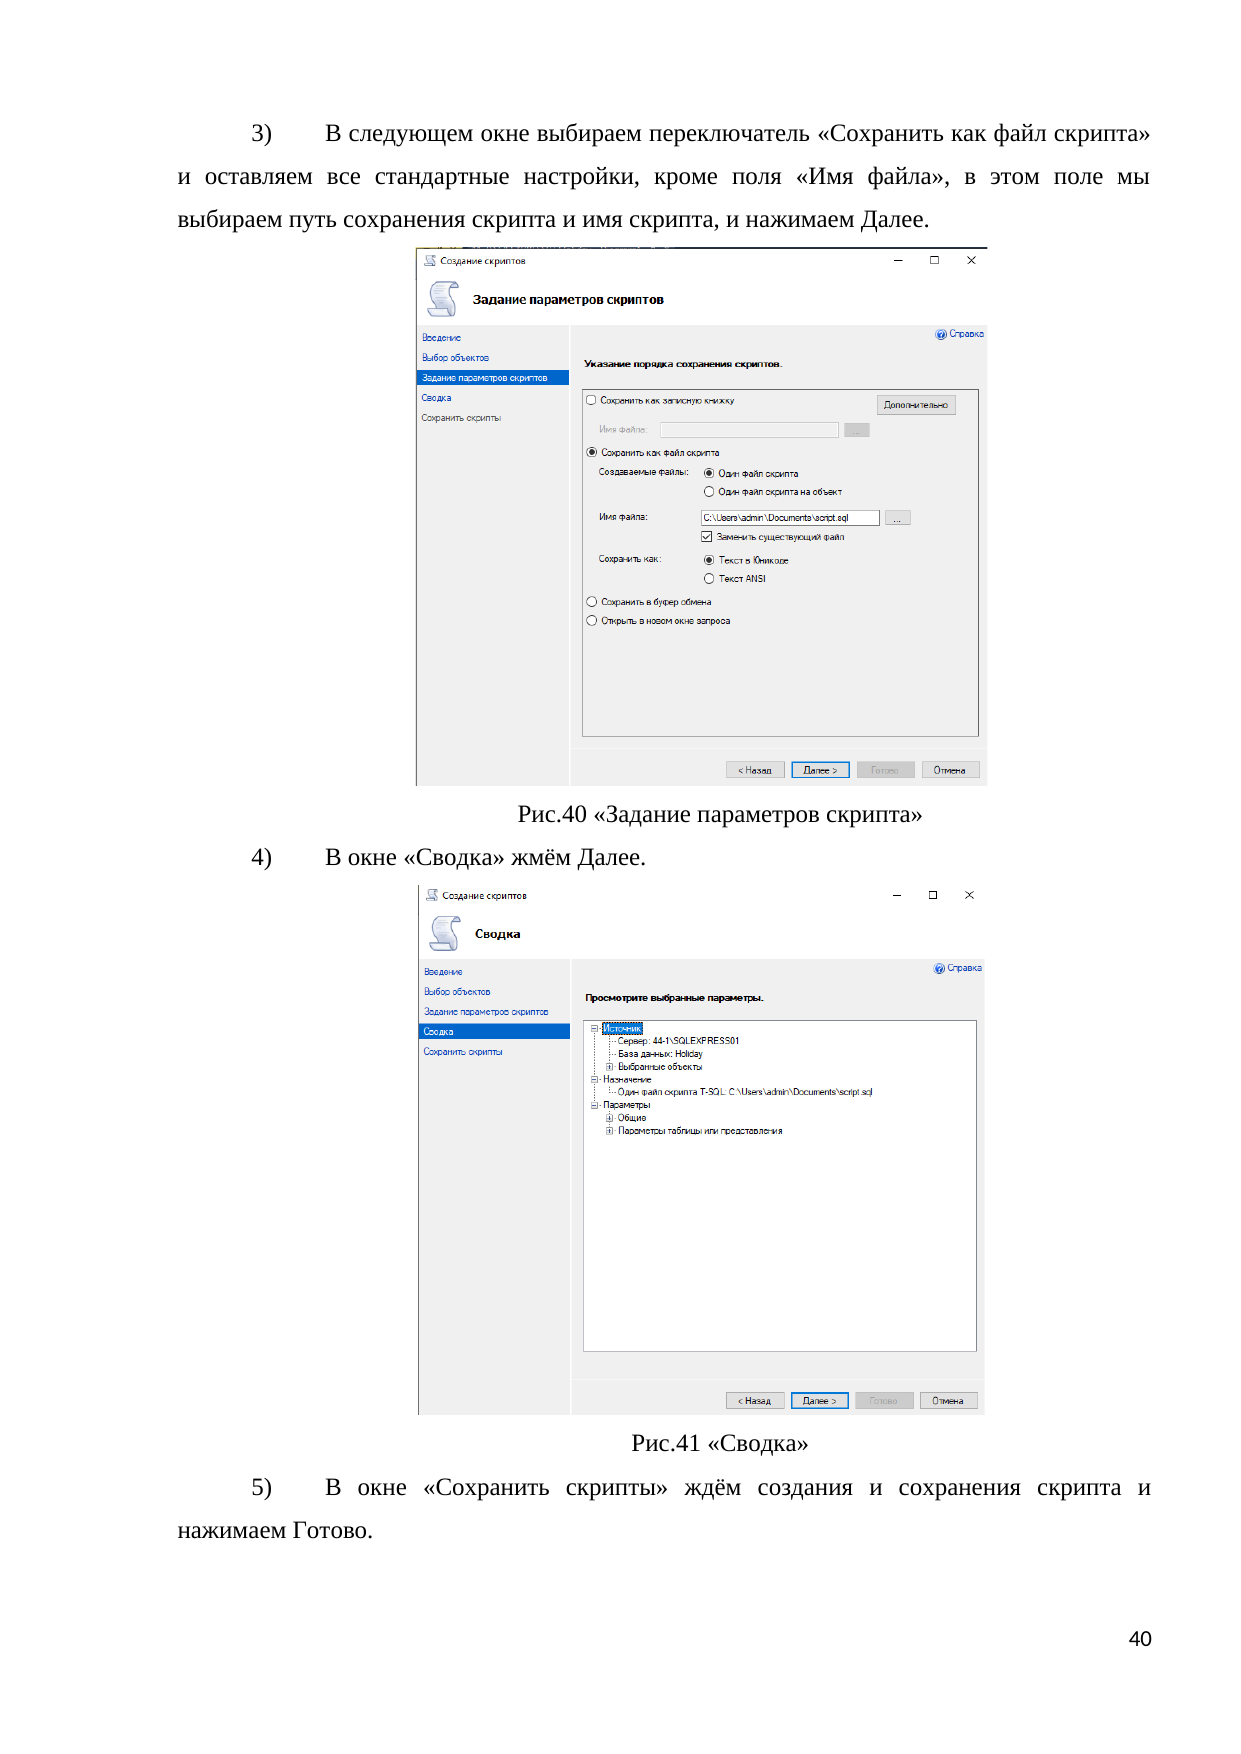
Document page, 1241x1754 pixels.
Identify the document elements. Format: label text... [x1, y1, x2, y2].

text Рис.41 «Сводка» [288, 1428, 1152, 1457]
text Рис.40 «Задание параметров скрипта» [288, 799, 1152, 828]
list В окне «Сводка» жмём Далее. [177, 842, 1152, 871]
picture [415, 247, 988, 786]
picture [418, 885, 985, 1415]
list В окне «Сохранить скрипты» ждём создания и сохранения скрипта и нажимаем Готово. [177, 1472, 1152, 1543]
list В следующем окне выбираем переключатель «Сохранить как файл скрипта» и оставляем все стандартные настройки, кроме поля «Имя файла», в этом поле мы выбираем путь сохранения скрипта и имя скрипта, и нажимаем Далее. [177, 118, 1152, 233]
